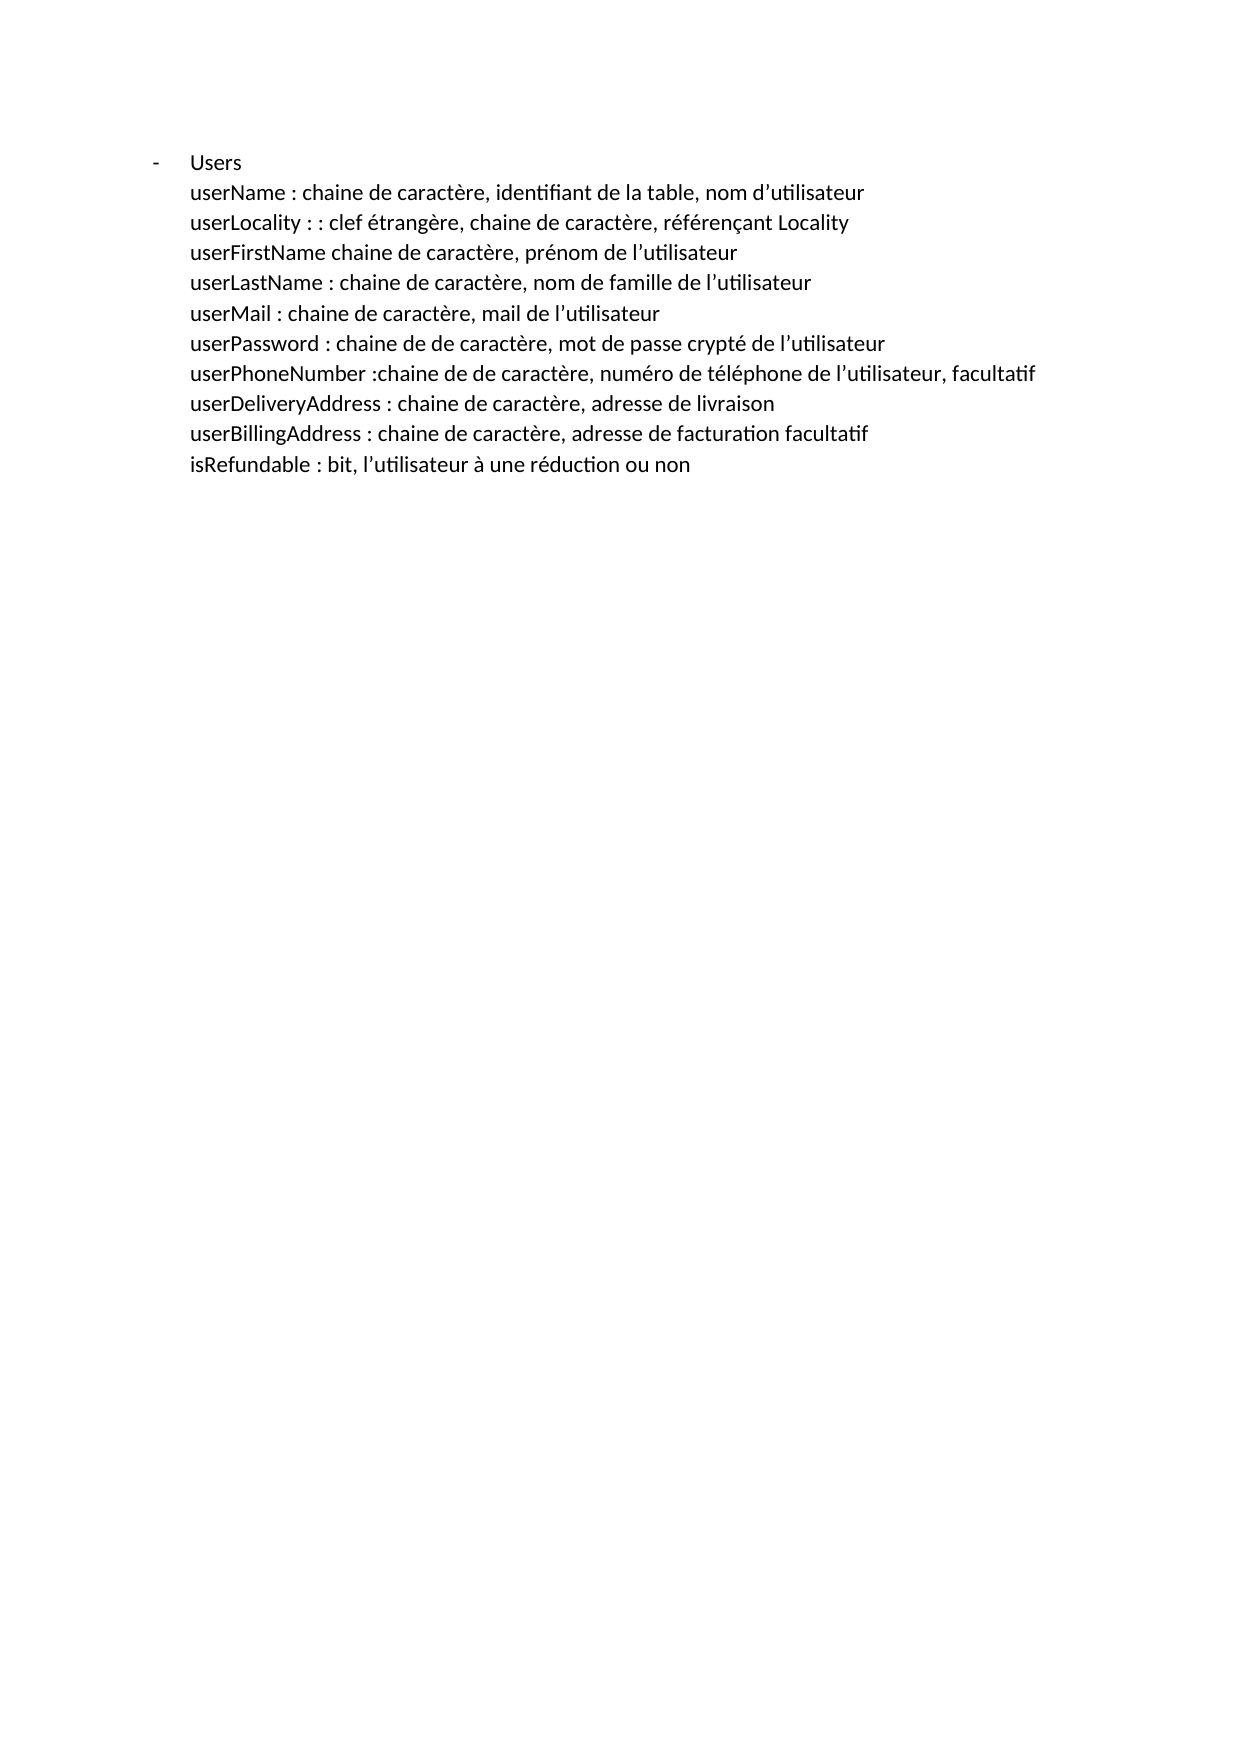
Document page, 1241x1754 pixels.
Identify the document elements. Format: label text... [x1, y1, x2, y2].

list userDeliveryAddress : chaine de caractère, adresse de livraison [190, 389, 1093, 417]
list userLocality : : clef étrangère, chaine de caractère, référençant Locality [190, 208, 1093, 236]
list userLastName : chaine de caractère, nom de famille de l’utilisateur [190, 268, 1093, 296]
list userName : chaine de caractère, identifiant de la table, nom d’utilisateur [190, 178, 1093, 206]
list Users [152, 148, 1093, 176]
list userBillingAddress : chaine de caractère, adresse de facturation facultatif [190, 419, 1093, 447]
list userFirstName chaine de caractère, prénom de l’utilisateur [190, 238, 1093, 266]
list userPassword : chaine de de caractère, mot de passe crypté de l’utilisateur [190, 329, 1093, 357]
list userMail : chaine de caractère, mail de l’utilisateur [190, 299, 1093, 327]
list userPhoneNumber :chaine de de caractère, numéro de téléphone de l’utilisateur, facultatif [190, 359, 1093, 387]
list isRefundable : bit, l’utilisateur à une réduction ou non [190, 450, 1093, 478]
